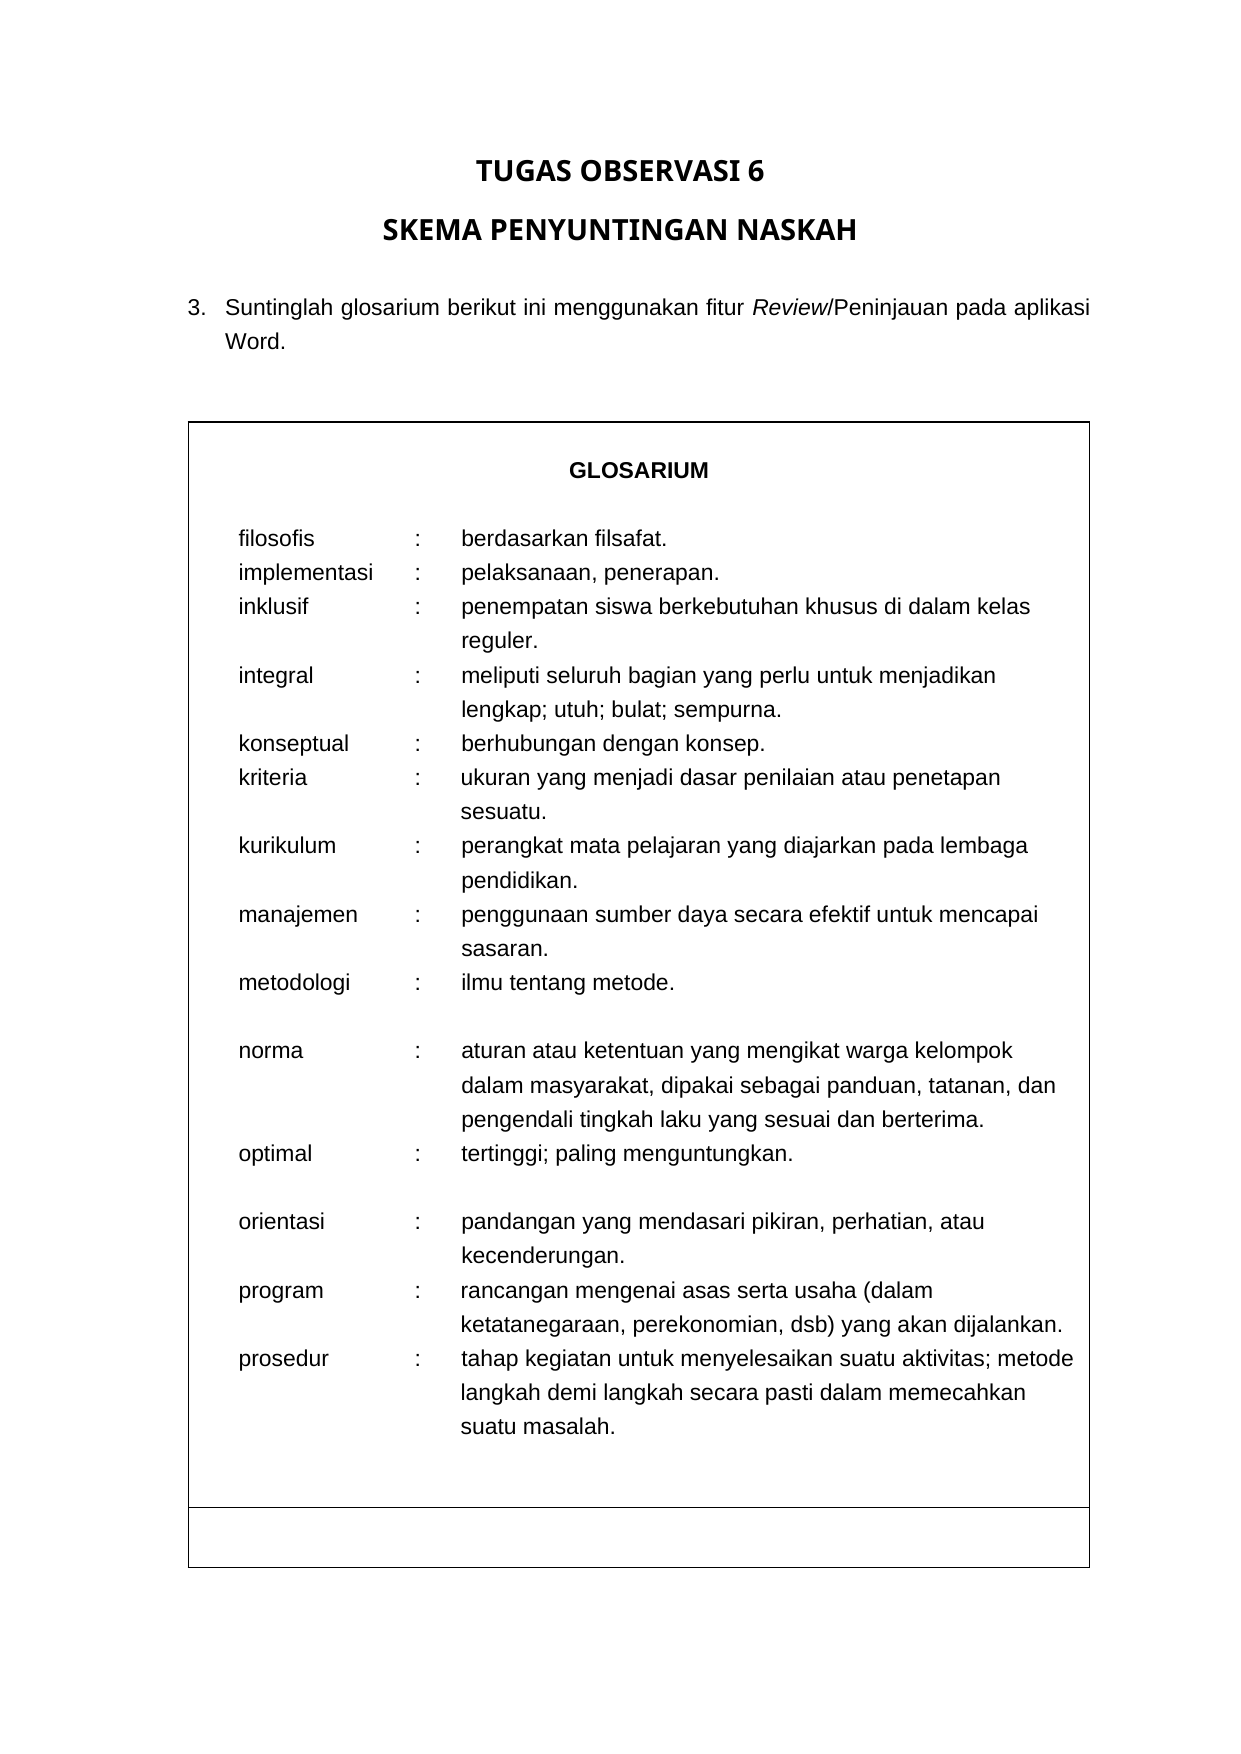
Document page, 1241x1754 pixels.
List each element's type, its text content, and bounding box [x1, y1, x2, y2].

text SKEMA PENYUNTINGAN NASKAH [150, 209, 1090, 249]
table_header GLOSARIUM filosofis : berdasarkan filsafat. implementasi : pelaksanaan, penerapan. inklusif : penempatan siswa berkebutuhan khusus di dalam kelas reguler. integral : meliputi seluruh bagian yang perlu untuk menjadikan lengkap; utuh; bulat; sempurna. konseptual : berhubungan dengan konsep. kriteria : ukuran yang menjadi dasar penilaian atau penetapan sesuatu. kurikulum : perangkat mata pelajaran yang diajarkan pada lembaga pendidikan. manajemen : penggunaan sumber daya secara efektif untuk mencapai sasaran. metodologi : ilmu tentang metode. norma : aturan atau ketentuan yang mengikat warga kelompok dalam masyarakat, dipakai sebagai panduan, tatanan, dan pengendali tingkah laku yang sesuai dan berterima. optimal : tertinggi; paling menguntungkan. orientasi : pandangan yang mendasari pikiran, perhatian, atau kecenderungan. program : rancangan mengenai asas serta usaha (dalam ketatanegaraan, perekonomian, dsb) yang akan dijalankan. prosedur : tahap kegiatan untuk menyelesaikan suatu aktivitas; metode langkah demi langkah secara pasti dalam memecahkan suatu masalah. [189, 423, 1089, 1507]
table_cell [189, 1508, 1089, 1567]
list Suntinglah glosarium berikut ini menggunakan fitur Review/Peninjauan pada aplikasi Word. [187, 294, 1090, 354]
text TUGAS OBSERVASI 6 [150, 150, 1090, 190]
